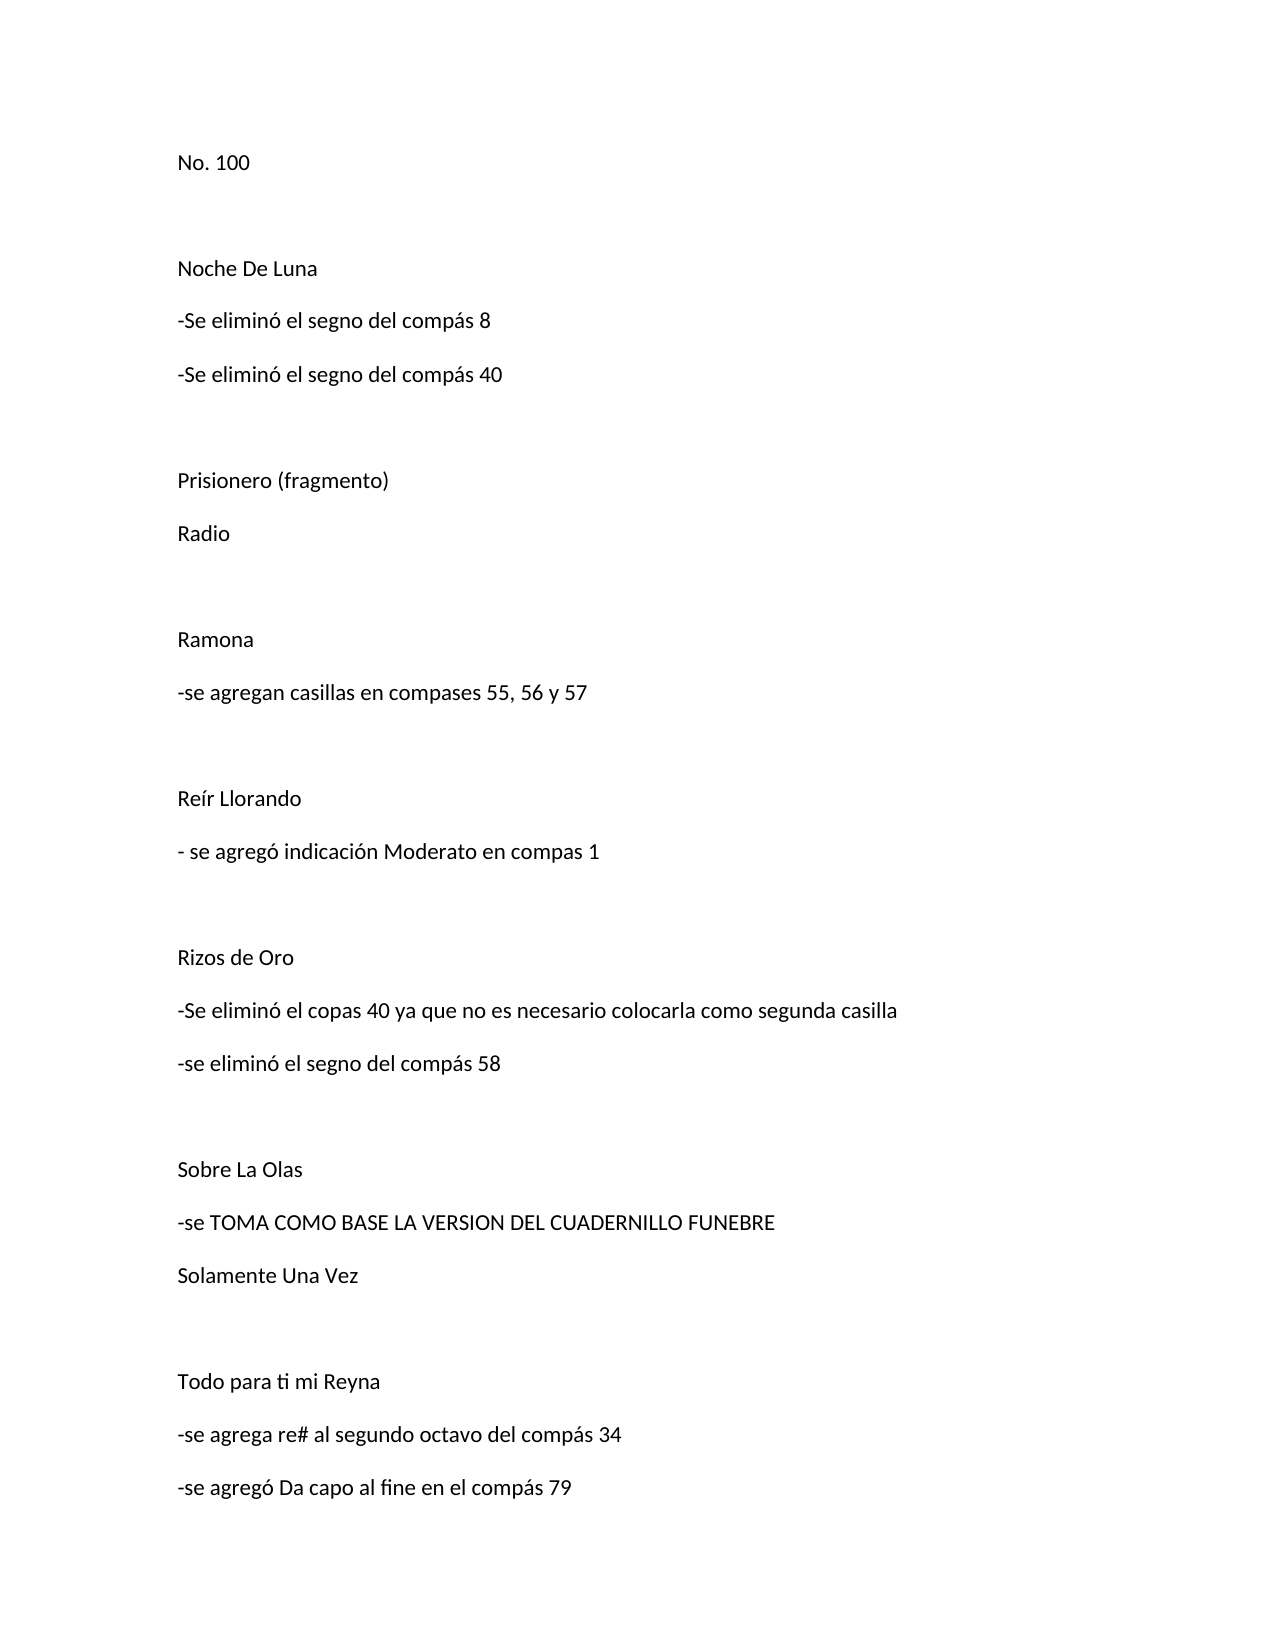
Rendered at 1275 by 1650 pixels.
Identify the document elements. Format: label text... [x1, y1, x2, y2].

text Solamente Una Vez [177, 1261, 1098, 1289]
text -se agrega re# al segundo octavo del compás 34 [177, 1420, 1098, 1448]
text -se agregó Da capo al fine en el compás 79 [177, 1473, 1098, 1501]
text Radio [177, 519, 1098, 547]
text No. 100 [177, 148, 1098, 176]
text Todo para ti mi Reyna [177, 1367, 1098, 1395]
text Reír Llorando [177, 784, 1098, 812]
text Sobre La Olas [177, 1155, 1098, 1183]
text Noche De Luna [177, 254, 1098, 282]
text -Se eliminó el copas 40 ya que no es necesario colocarla como segunda casilla [177, 996, 1098, 1024]
text -Se eliminó el segno del compás 8 [177, 307, 1098, 335]
text Ramona [177, 625, 1098, 653]
text -Se eliminó el segno del compás 40 [177, 360, 1098, 388]
text -se agregan casillas en compases 55, 56 y 57 [177, 678, 1098, 706]
text Prisionero (fragmento) [177, 466, 1098, 494]
text -se TOMA COMO BASE LA VERSION DEL CUADERNILLO FUNEBRE [177, 1208, 1098, 1236]
text -se eliminó el segno del compás 58 [177, 1049, 1098, 1077]
text - se agregó indicación Moderato en compas 1 [177, 837, 1098, 865]
text Rizos de Oro [177, 943, 1098, 971]
